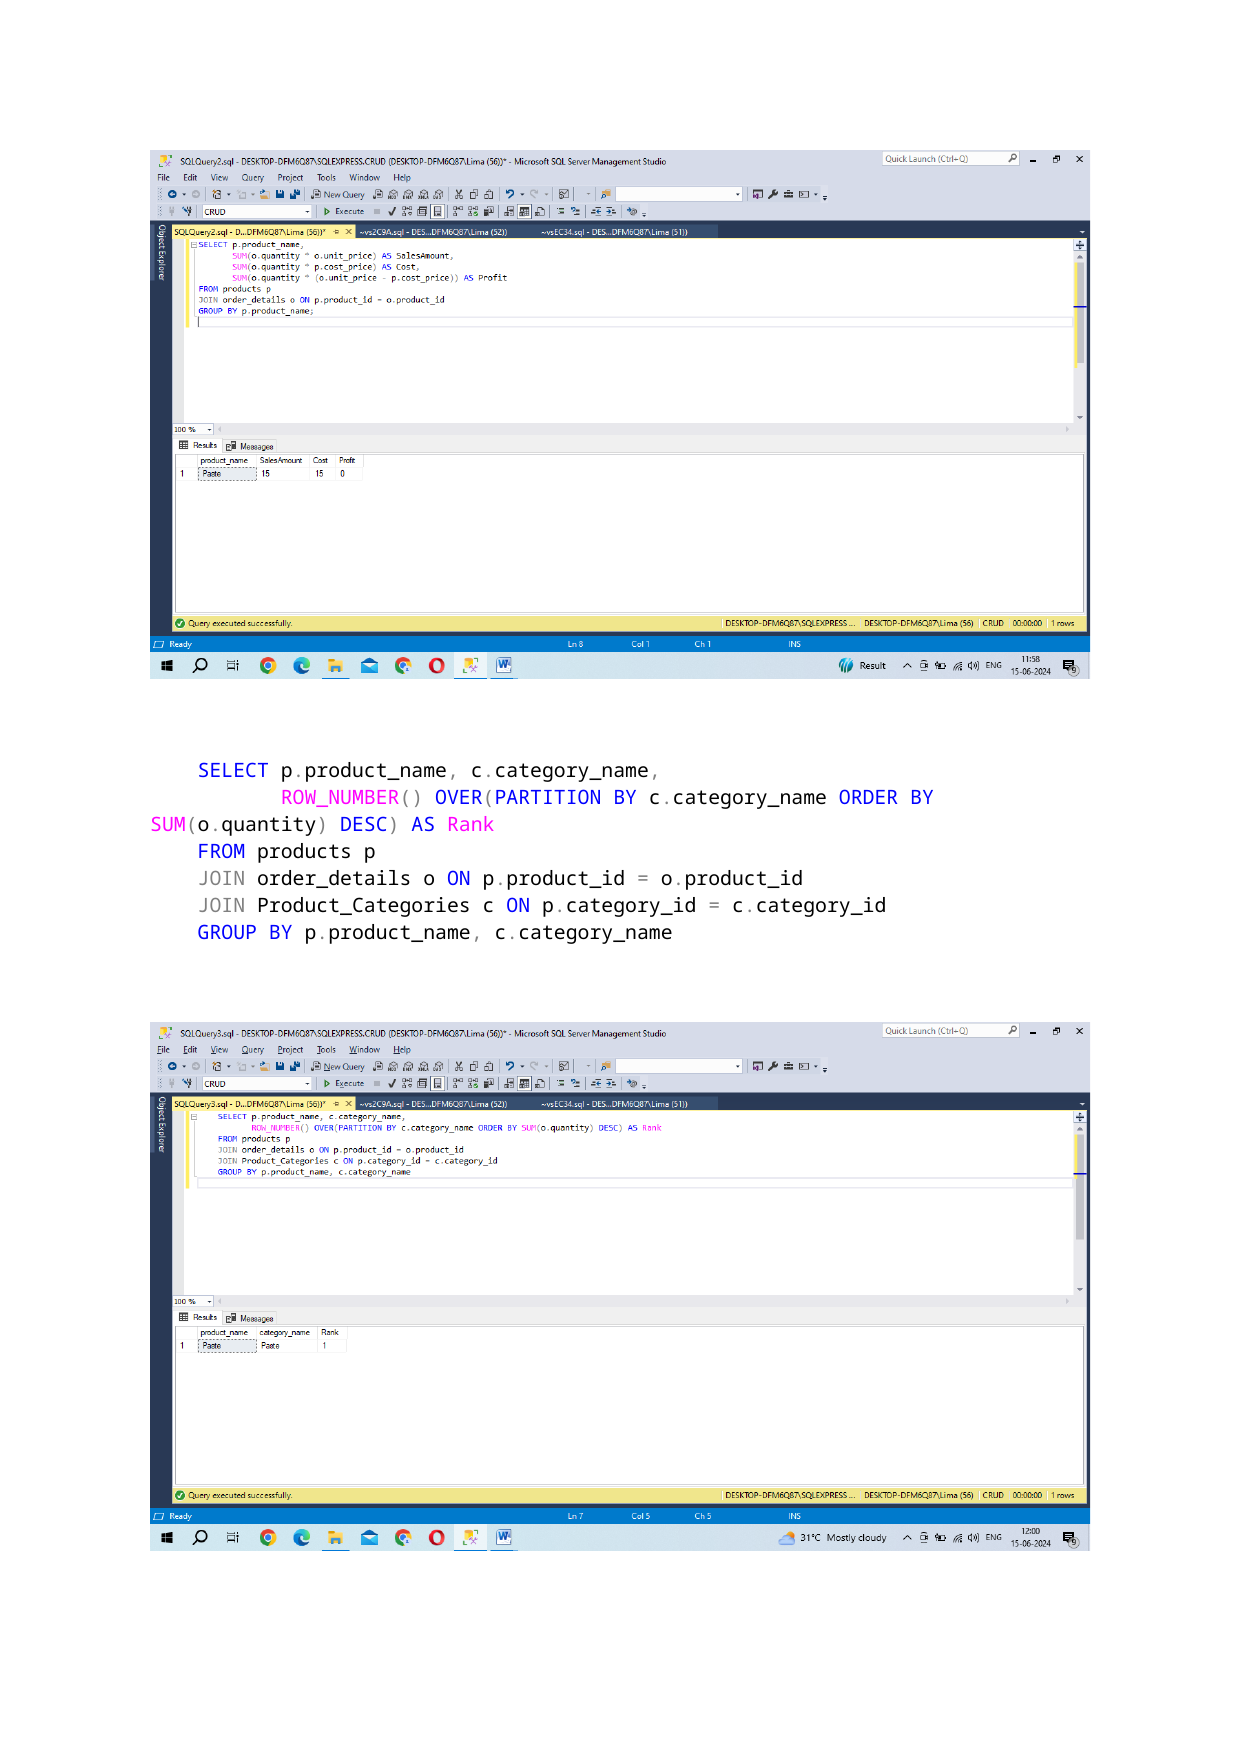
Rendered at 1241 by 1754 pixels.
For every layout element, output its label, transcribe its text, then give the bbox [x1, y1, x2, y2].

text JOIN Product_Categories c ON p.category_id = c.category_id [150, 891, 1090, 918]
text SELECT p.product_name, c.category_name, [150, 757, 1090, 783]
text FROM products p [150, 837, 1090, 864]
picture [150, 1022, 1091, 1551]
text ROW_NUMBER() OVER(PARTITION BY c.category_name ORDER BY SUM(o.quantity) DESC) AS Rank [150, 783, 1090, 837]
text JOIN order_details o ON p.product_id = o.product_id [150, 864, 1090, 891]
text GROUP BY p.product_name, c.category_name [150, 918, 1090, 945]
picture [150, 150, 1091, 679]
